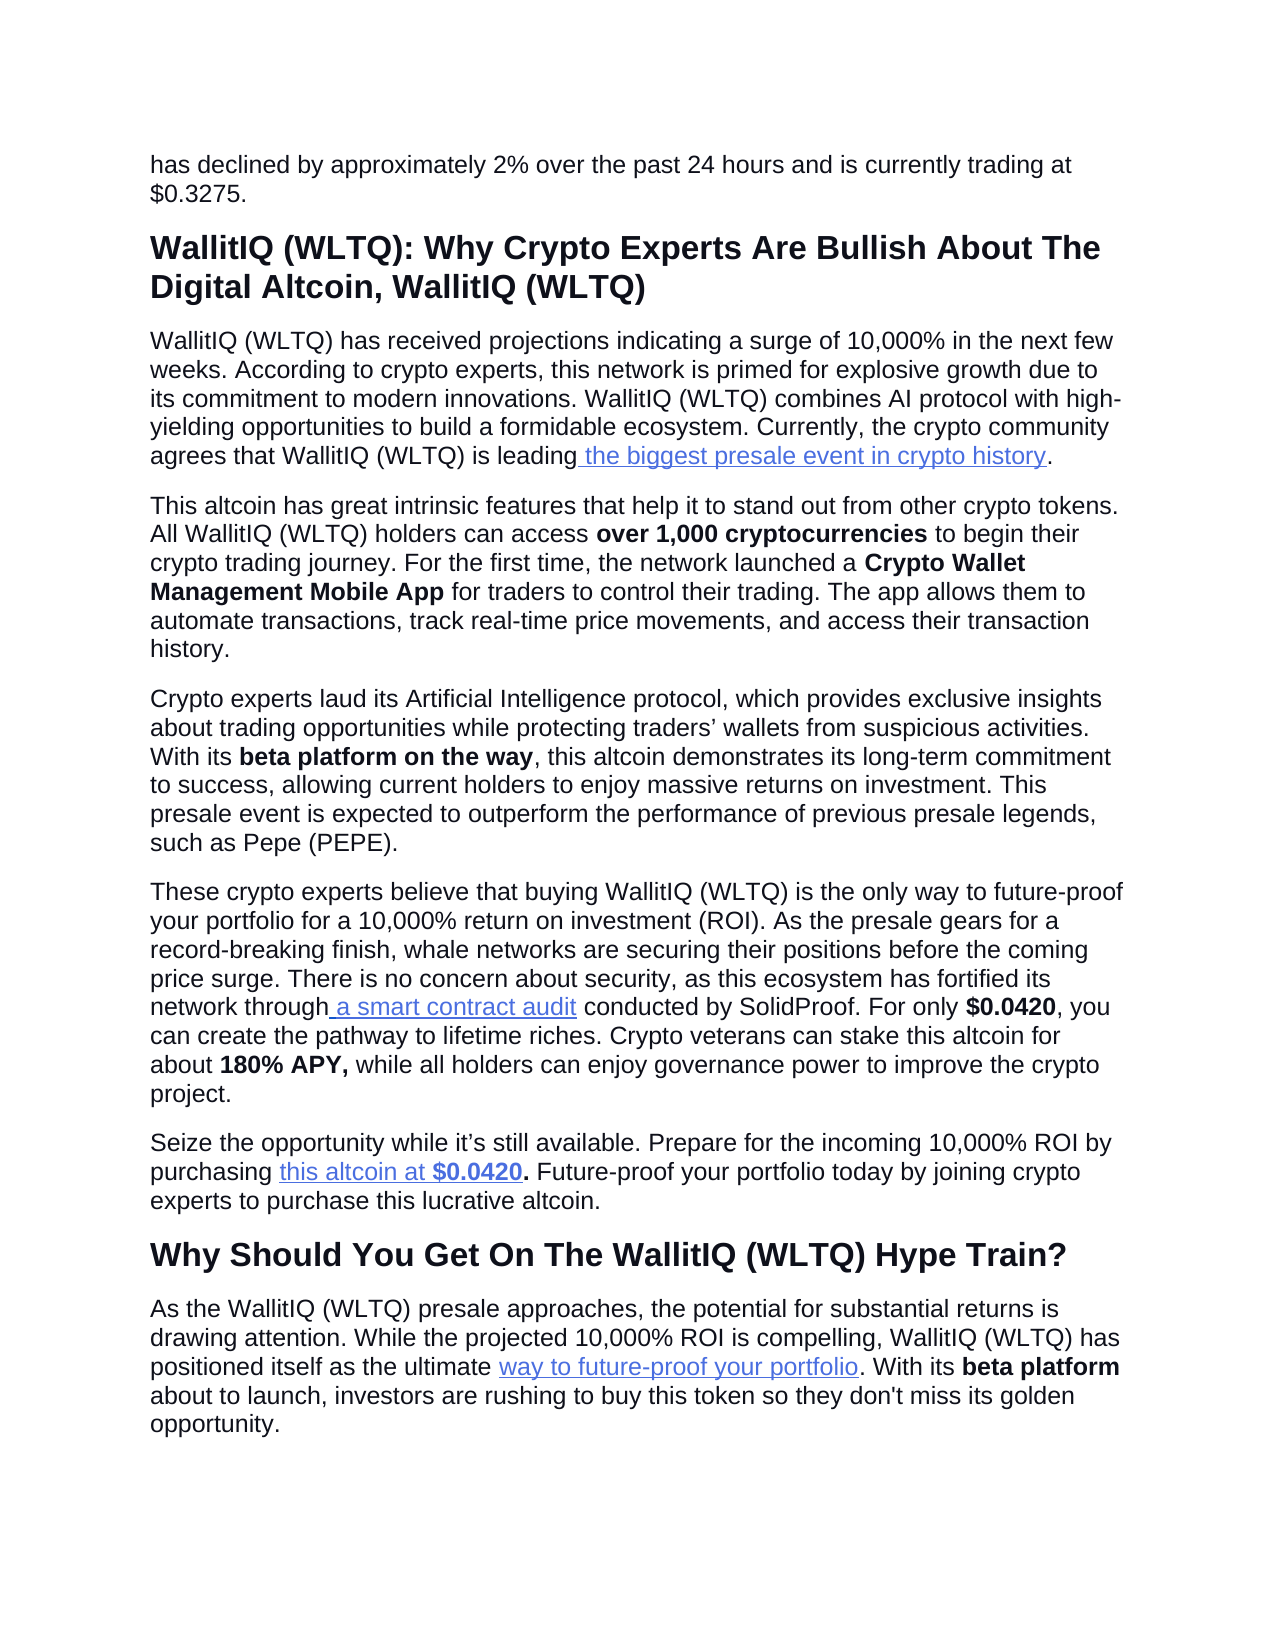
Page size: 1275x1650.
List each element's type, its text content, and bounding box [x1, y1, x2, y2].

text WallitIQ (WLTQ) has received projections indicating a surge of 10,000% in the next few weeks. According to crypto experts, this network is primed for explosive growth due to its commitment to modern innovations. WallitIQ (WLTQ) combines AI protocol with high-yielding opportunities to build a formidable ecosystem. Currently, the crypto community agrees that WallitIQ (WLTQ) is leading the biggest presale event in crypto history. [150, 326, 1125, 470]
subtitle Why Should You Get On The WallitIQ (WLTQ) Hype Train? [150, 1235, 1125, 1274]
subtitle As the WallitIQ (WLTQ) presale approaches, the potential for substantial returns is drawing attention. While the projected 10,000% ROI is compelling, WallitIQ (WLTQ) has positioned itself as the ultimate way to future-proof your portfolio. With its beta platform about to launch, investors are rushing to buy this token so they don't miss its golden opportunity. [150, 1294, 1125, 1438]
text Crypto experts laud its Artificial Intelligence protocol, which provides exclusive insights about trading opportunities while protecting traders’ wallets from suspicious activities. With its beta platform on the way, this altcoin demonstrates its long-term commitment to success, allowing current holders to enjoy massive returns on investment. This presale event is expected to outperform the performance of previous presale legends, such as Pepe (PEPE). [150, 684, 1125, 856]
text WallitIQ (WLTQ): Why Crypto Experts Are Bullish About The Digital Altcoin, WallitIQ (WLTQ) [150, 228, 1125, 305]
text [150, 150, 1125, 207]
text This altcoin has great intrinsic features that help it to stand out from other crypto tokens. All WallitIQ (WLTQ) holders can access over 1,000 cryptocurrencies to begin their crypto trading journey. For the first time, the network launched a Crypto Wallet Management Mobile App for traders to control their trading. The app allows them to automate transactions, track real-time price movements, and access their transaction history. [150, 491, 1125, 663]
text These crypto experts believe that buying WallitIQ (WLTQ) is the only way to future-proof your portfolio for a 10,000% return on investment (ROI). As the presale gears for a record-breaking finish, whale networks are securing their positions before the coming price surge. There is no concern about security, as this ecosystem has fortified its network through a smart contract audit conducted by SolidProof. For only $0.0420, you can create the pathway to lifetime riches. Crypto veterans can stake this altcoin for about 180% APY, while all holders can enjoy governance power to improve the crypto project. [150, 877, 1125, 1107]
text Seize the opportunity while it’s still available. Prepare for the incoming 10,000% ROI by purchasing this altcoin at $0.0420. Future-proof your portfolio today by joining crypto experts to purchase this lucrative altcoin. [150, 1128, 1125, 1214]
